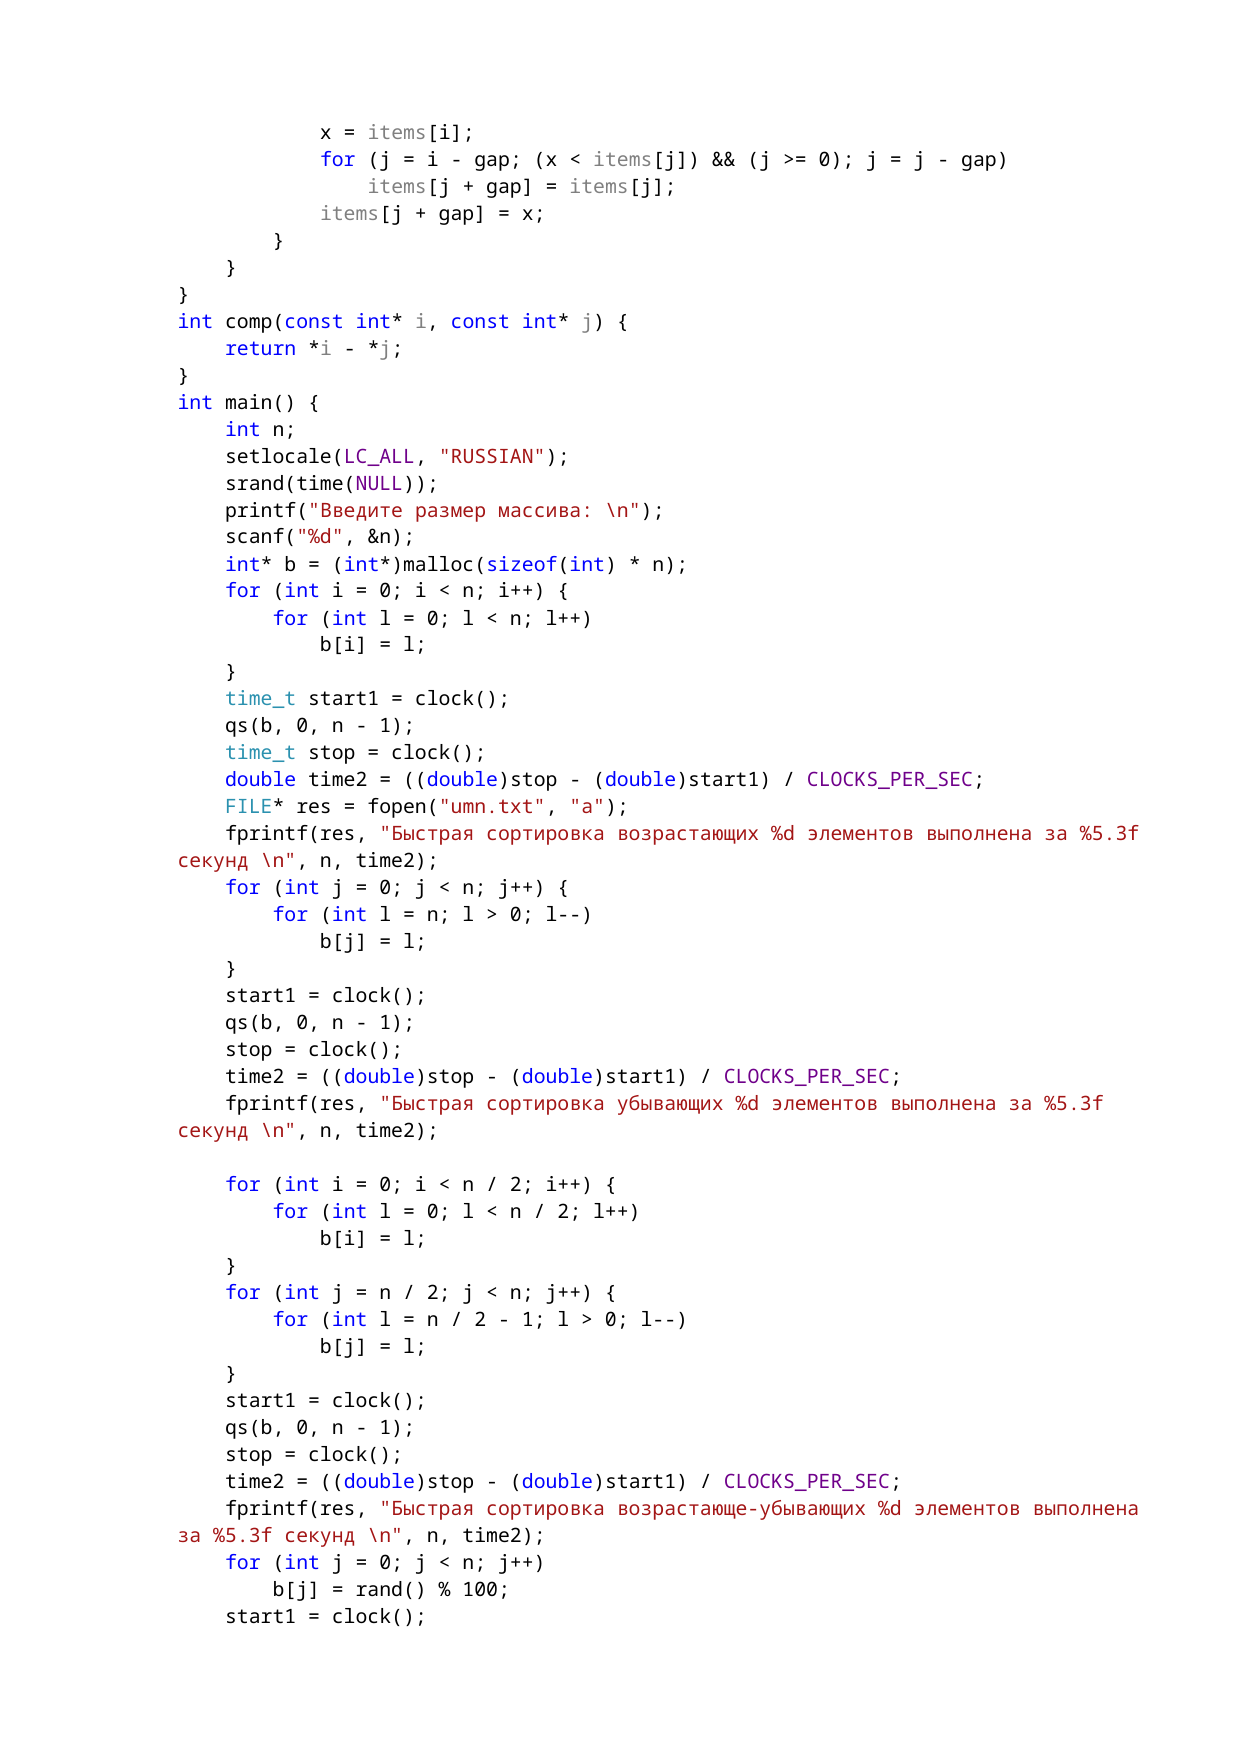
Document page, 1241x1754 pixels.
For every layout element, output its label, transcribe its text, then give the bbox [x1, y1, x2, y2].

text srand(time(NULL)); [177, 469, 1152, 496]
text b[j] = rand() % 100; [177, 1575, 1152, 1602]
text time2 = ((double)stop - (double)start1) / CLOCKS_PER_SEC; [177, 1467, 1152, 1494]
text qs(b, 0, n - 1); [177, 1413, 1152, 1440]
text b[i] = l; [177, 631, 1152, 658]
text scanf("%d", &n); [177, 523, 1152, 550]
text b[j] = l; [177, 927, 1152, 954]
text stop = clock(); [177, 1035, 1152, 1062]
text qs(b, 0, n - 1); [177, 712, 1152, 739]
text b[i] = l; [177, 1224, 1152, 1251]
text for (int j = n / 2; j < n; j++) { [177, 1278, 1152, 1305]
text time2 = ((double)stop - (double)start1) / CLOCKS_PER_SEC; [177, 1062, 1152, 1089]
text } [177, 280, 1152, 307]
text int* b = (int*)malloc(sizeof(int) * n); [177, 550, 1152, 577]
text time_t start1 = clock(); [177, 685, 1152, 712]
text } [177, 226, 1152, 253]
text items[j + gap] = x; [177, 199, 1152, 226]
text items[j + gap] = items[j]; [177, 172, 1152, 199]
text int comp(const int* i, const int* j) { [177, 307, 1152, 334]
text for (int i = 0; i < n; i++) { [177, 577, 1152, 604]
text printf("Введите размер массива: \n"); [177, 496, 1152, 523]
text qs(b, 0, n - 1); [177, 1008, 1152, 1035]
text double time2 = ((double)stop - (double)start1) / CLOCKS_PER_SEC; [177, 766, 1152, 793]
text for (j = i - gap; (x < items[j]) && (j >= 0); j = j - gap) [177, 145, 1152, 172]
text for (int i = 0; i < n / 2; i++) { [177, 1170, 1152, 1197]
text for (int j = 0; j < n; j++) [177, 1548, 1152, 1575]
text setlocale(LC_ALL, "RUSSIAN"); [177, 442, 1152, 469]
text b[j] = l; [177, 1332, 1152, 1359]
text fprintf(res, "Быстрая сортировка убывающих %d элементов выполнена за %5.3f секунд \n", n, time2); [177, 1089, 1152, 1143]
text start1 = clock(); [177, 1386, 1152, 1413]
text start1 = clock(); [177, 981, 1152, 1008]
text } [177, 658, 1152, 685]
text for (int l = n / 2 - 1; l > 0; l--) [177, 1305, 1152, 1332]
text x = items[i]; [177, 118, 1152, 145]
text int n; [177, 415, 1152, 442]
text time_t stop = clock(); [177, 739, 1152, 766]
text } [177, 1251, 1152, 1278]
text fprintf(res, "Быстрая сортировка возрастающе-убывающих %d элементов выполнена за %5.3f секунд \n", n, time2); [177, 1494, 1152, 1548]
text for (int l = 0; l < n; l++) [177, 604, 1152, 631]
text } [177, 1359, 1152, 1386]
text fprintf(res, "Быстрая сортировка возрастающих %d элементов выполнена за %5.3f секунд \n", n, time2); [177, 819, 1152, 873]
text } [177, 954, 1152, 981]
text } [177, 253, 1152, 280]
text int main() { [177, 388, 1152, 415]
text stop = clock(); [177, 1440, 1152, 1467]
text FILE* res = fopen("umn.txt", "a"); [177, 793, 1152, 819]
text for (int j = 0; j < n; j++) { [177, 873, 1152, 901]
text for (int l = n; l > 0; l--) [177, 901, 1152, 927]
text } [177, 361, 1152, 388]
text start1 = clock(); [177, 1602, 1152, 1629]
text return *i - *j; [177, 334, 1152, 361]
text for (int l = 0; l < n / 2; l++) [177, 1197, 1152, 1224]
